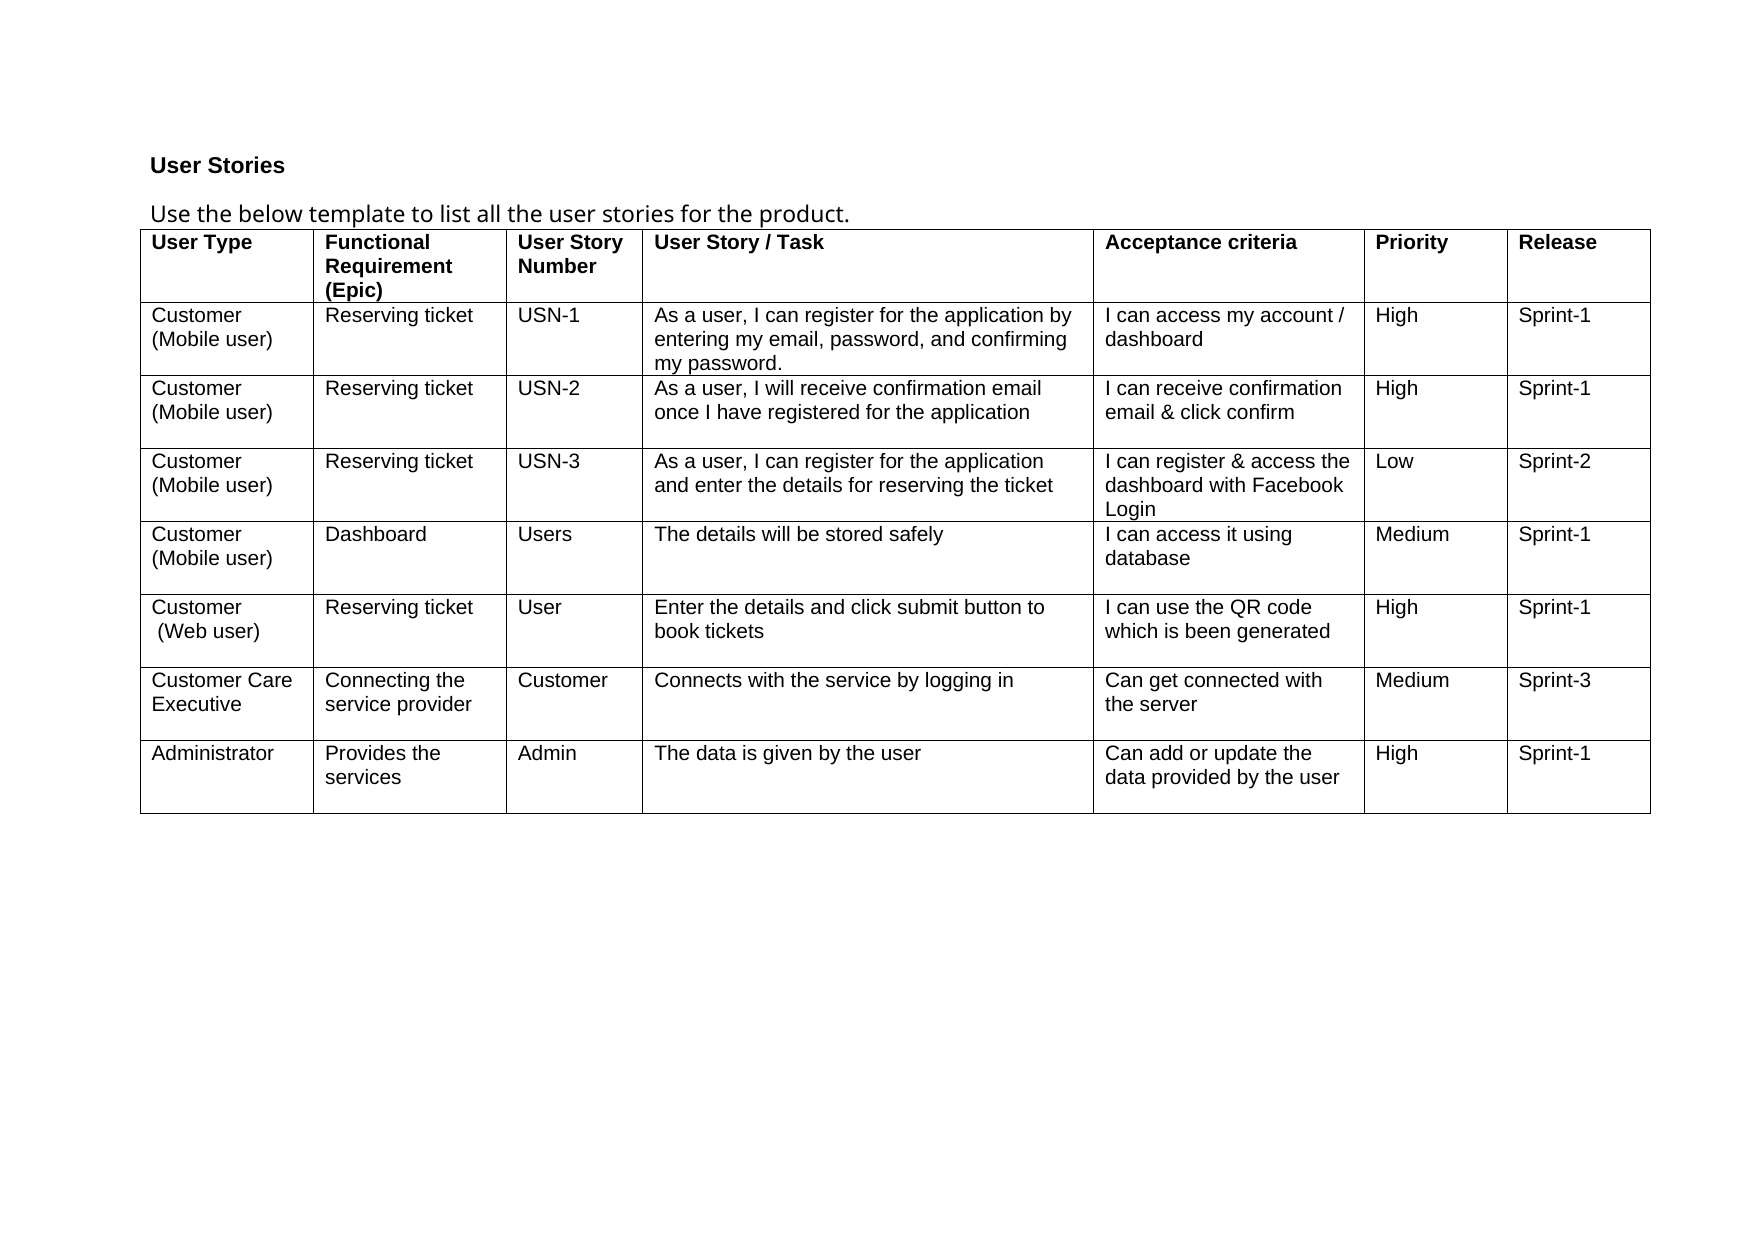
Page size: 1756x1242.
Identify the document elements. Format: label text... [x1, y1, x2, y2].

table_cell User [507, 595, 642, 667]
table_cell Customer (Mobile user) [141, 522, 313, 594]
table_cell As a user, I can register for the application by entering my email, password, and confirming my password. [643, 303, 1093, 375]
text Use the below template to list all the user stories for the product. [150, 198, 1697, 229]
table_cell Sprint-2 [1508, 449, 1650, 521]
table_cell I can access it using database [1094, 522, 1364, 594]
table_cell Connects with the service by logging in [643, 668, 1093, 739]
table_cell High [1365, 741, 1507, 812]
table_cell Customer (Web user) [141, 595, 313, 667]
table_cell Can get connected with the server [1094, 668, 1364, 739]
table_cell USN-2 [507, 376, 642, 448]
table_cell Customer [507, 668, 642, 739]
table_header User Story Number [507, 230, 642, 302]
subtitle User Stories [150, 152, 1697, 178]
table_cell USN-3 [507, 449, 642, 521]
table_cell Low [1365, 449, 1507, 521]
table_cell I can access my account / dashboard [1094, 303, 1364, 375]
table_cell Can add or update the data provided by the user [1094, 741, 1364, 812]
table_cell Reserving ticket [314, 449, 506, 521]
table_cell Enter the details and click submit button to book tickets [643, 595, 1093, 667]
table_cell Customer (Mobile user) [141, 303, 313, 375]
table_header User Story / Task [643, 230, 1093, 302]
table_cell The details will be stored safely [643, 522, 1093, 594]
table_cell Reserving ticket [314, 595, 506, 667]
table_cell Sprint-3 [1508, 668, 1650, 739]
table_cell Provides the services [314, 741, 506, 812]
table_cell Connecting the service provider [314, 668, 506, 739]
table_header Acceptance criteria [1094, 230, 1364, 302]
table_cell I can receive confirmation email & click confirm [1094, 376, 1364, 448]
table_cell Medium [1365, 522, 1507, 594]
table_cell Sprint-1 [1508, 376, 1650, 448]
table_cell Reserving ticket [314, 376, 506, 448]
table_cell Reserving ticket [314, 303, 506, 375]
table_cell Sprint-1 [1508, 595, 1650, 667]
table_cell Dashboard [314, 522, 506, 594]
table_cell I can register & access the dashboard with Facebook Login [1094, 449, 1364, 521]
table_header Release [1508, 230, 1650, 302]
table_header Functional Requirement (Epic) [314, 230, 506, 302]
table_cell Customer Care Executive [141, 668, 313, 739]
table_cell Customer (Mobile user) [141, 376, 313, 448]
table_cell High [1365, 595, 1507, 667]
table_header User Type [141, 230, 313, 302]
table_cell Admin [507, 741, 642, 812]
table_cell As a user, I can register for the application and enter the details for reserving the ticket [643, 449, 1093, 521]
table_cell Medium [1365, 668, 1507, 739]
table_cell Sprint-1 [1508, 741, 1650, 812]
table_cell Sprint-1 [1508, 522, 1650, 594]
table_cell The data is given by the user [643, 741, 1093, 812]
table_cell Administrator [141, 741, 313, 812]
table_cell Customer (Mobile user) [141, 449, 313, 521]
table_cell High [1365, 376, 1507, 448]
table_header Priority [1365, 230, 1507, 302]
table_cell Sprint-1 [1508, 303, 1650, 375]
table_cell I can use the QR code which is been generated [1094, 595, 1364, 667]
table_cell Users [507, 522, 642, 594]
table_cell High [1365, 303, 1507, 375]
table_cell As a user, I will receive confirmation email once I have registered for the application [643, 376, 1093, 448]
table_cell USN-1 [507, 303, 642, 375]
